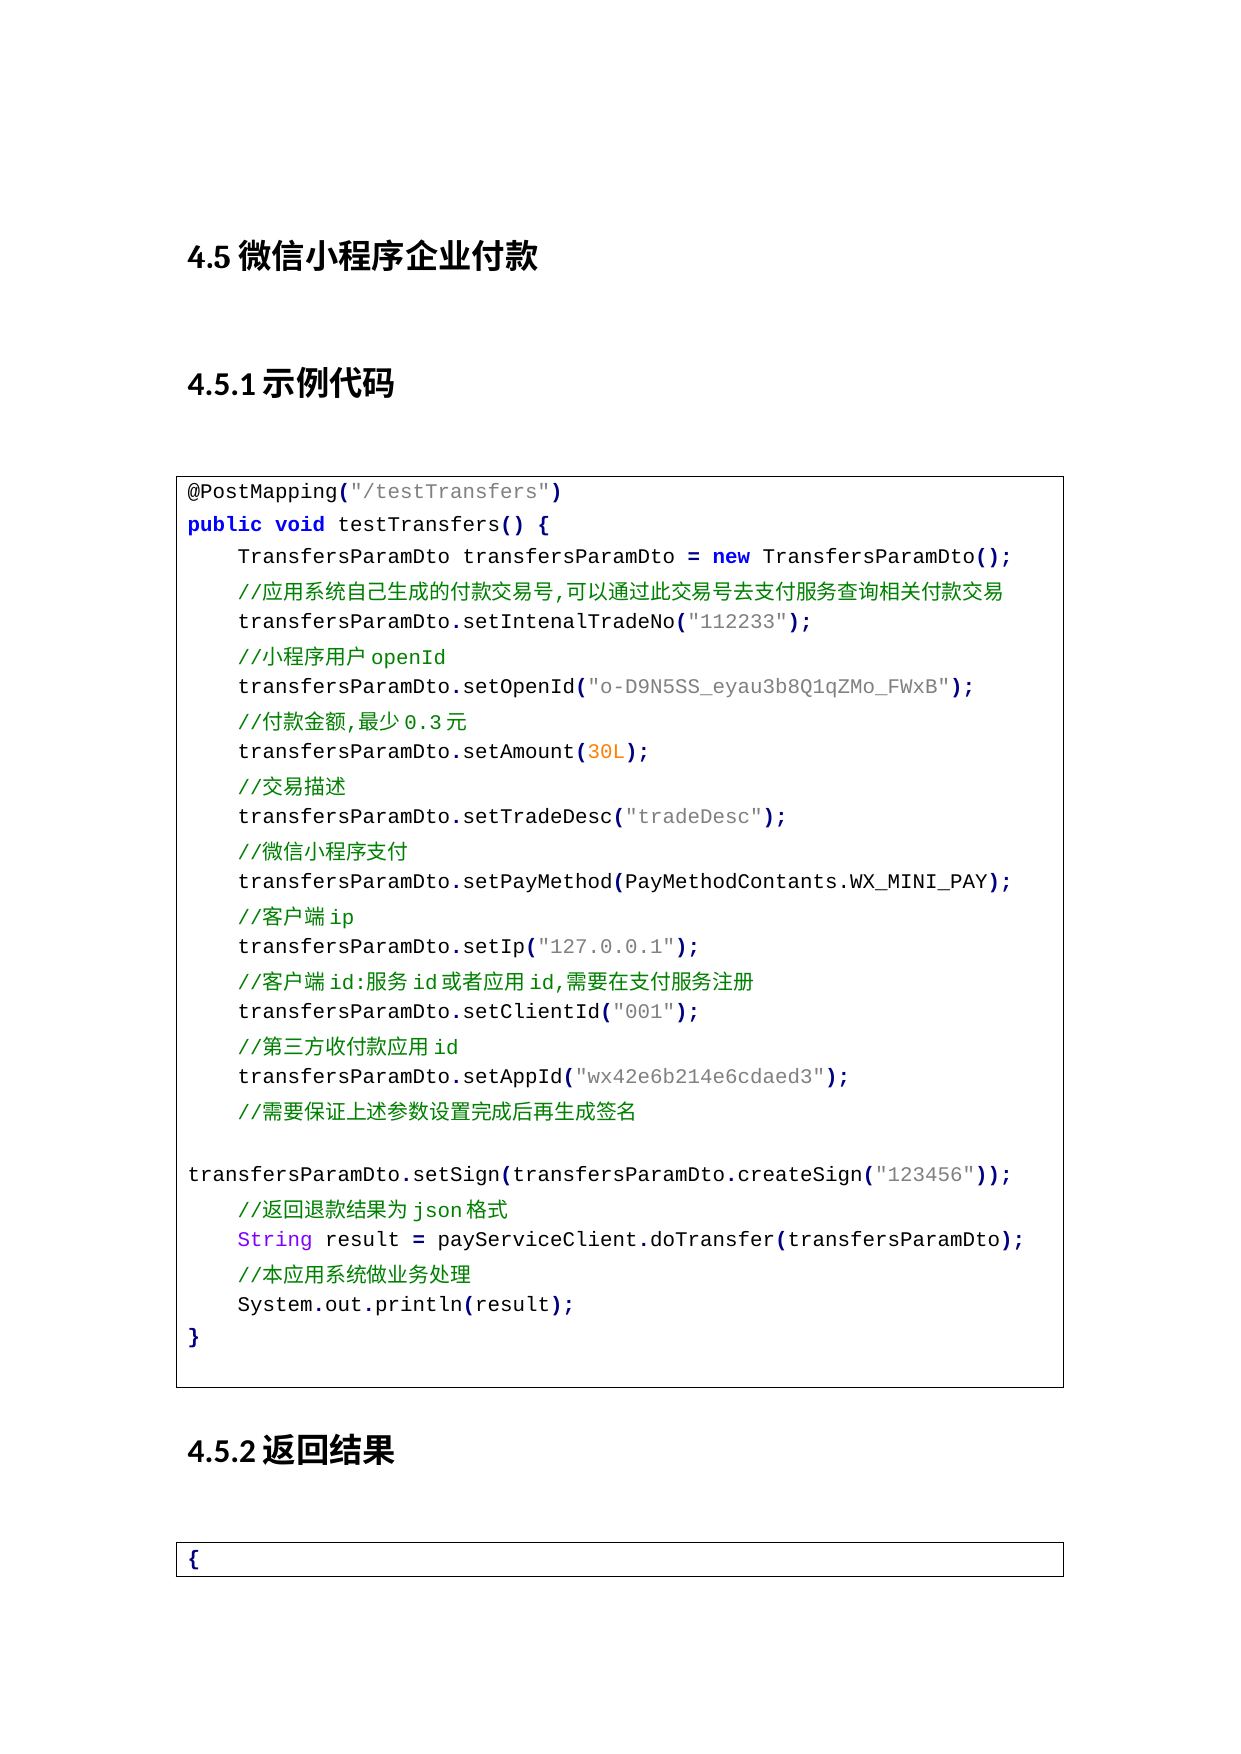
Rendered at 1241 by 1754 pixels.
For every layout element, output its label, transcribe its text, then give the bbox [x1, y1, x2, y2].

subtitle 4.5 微信小程序企业付款 [187, 222, 1053, 287]
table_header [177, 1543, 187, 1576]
subtitle 4.5.1示例代码 [187, 349, 1053, 414]
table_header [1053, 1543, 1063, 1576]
table_header @PostMapping("/testTransfers") public void testTransfers() { TransfersParamDto transfersParamDto = new TransfersParamDto(); //应用系统自己生成的付款交易号,可以通过此交易号去支付服务查询相关付款交易 transfersParamDto.setIntenalTradeNo("112233"); //小程序用户openId transfersParamDto.setOpenId("o-D9N5SS_eyau3b8Q1qZMo_FWxB"); //付款金额,最少0.3元 transfersParamDto.setAmount(30L); //交易描述 transfersParamDto.setTradeDesc("tradeDesc"); //微信小程序支付 transfersParamDto.setPayMethod(PayMethodContants.WX_MINI_PAY); //客户端ip transfersParamDto.setIp("127.0.0.1"); //客户端id:服务id或者应用id,需要在支付服务注册 transfersParamDto.setClientId("001"); //第三方收付款应用id transfersParamDto.setAppId("wx42e6b214e6cdaed3"); //需要保证上述参数设置完成后再生成签名 transfersParamDto.setSign(transfersParamDto.createSign("123456")); //返回退款结果为json格式 String result = payServiceClient.doTransfer(transfersParamDto); //本应用系统做业务处理 System.out.println(result); } [177, 477, 1063, 1387]
subtitle 4.5.2返回结果 [187, 1415, 1053, 1480]
